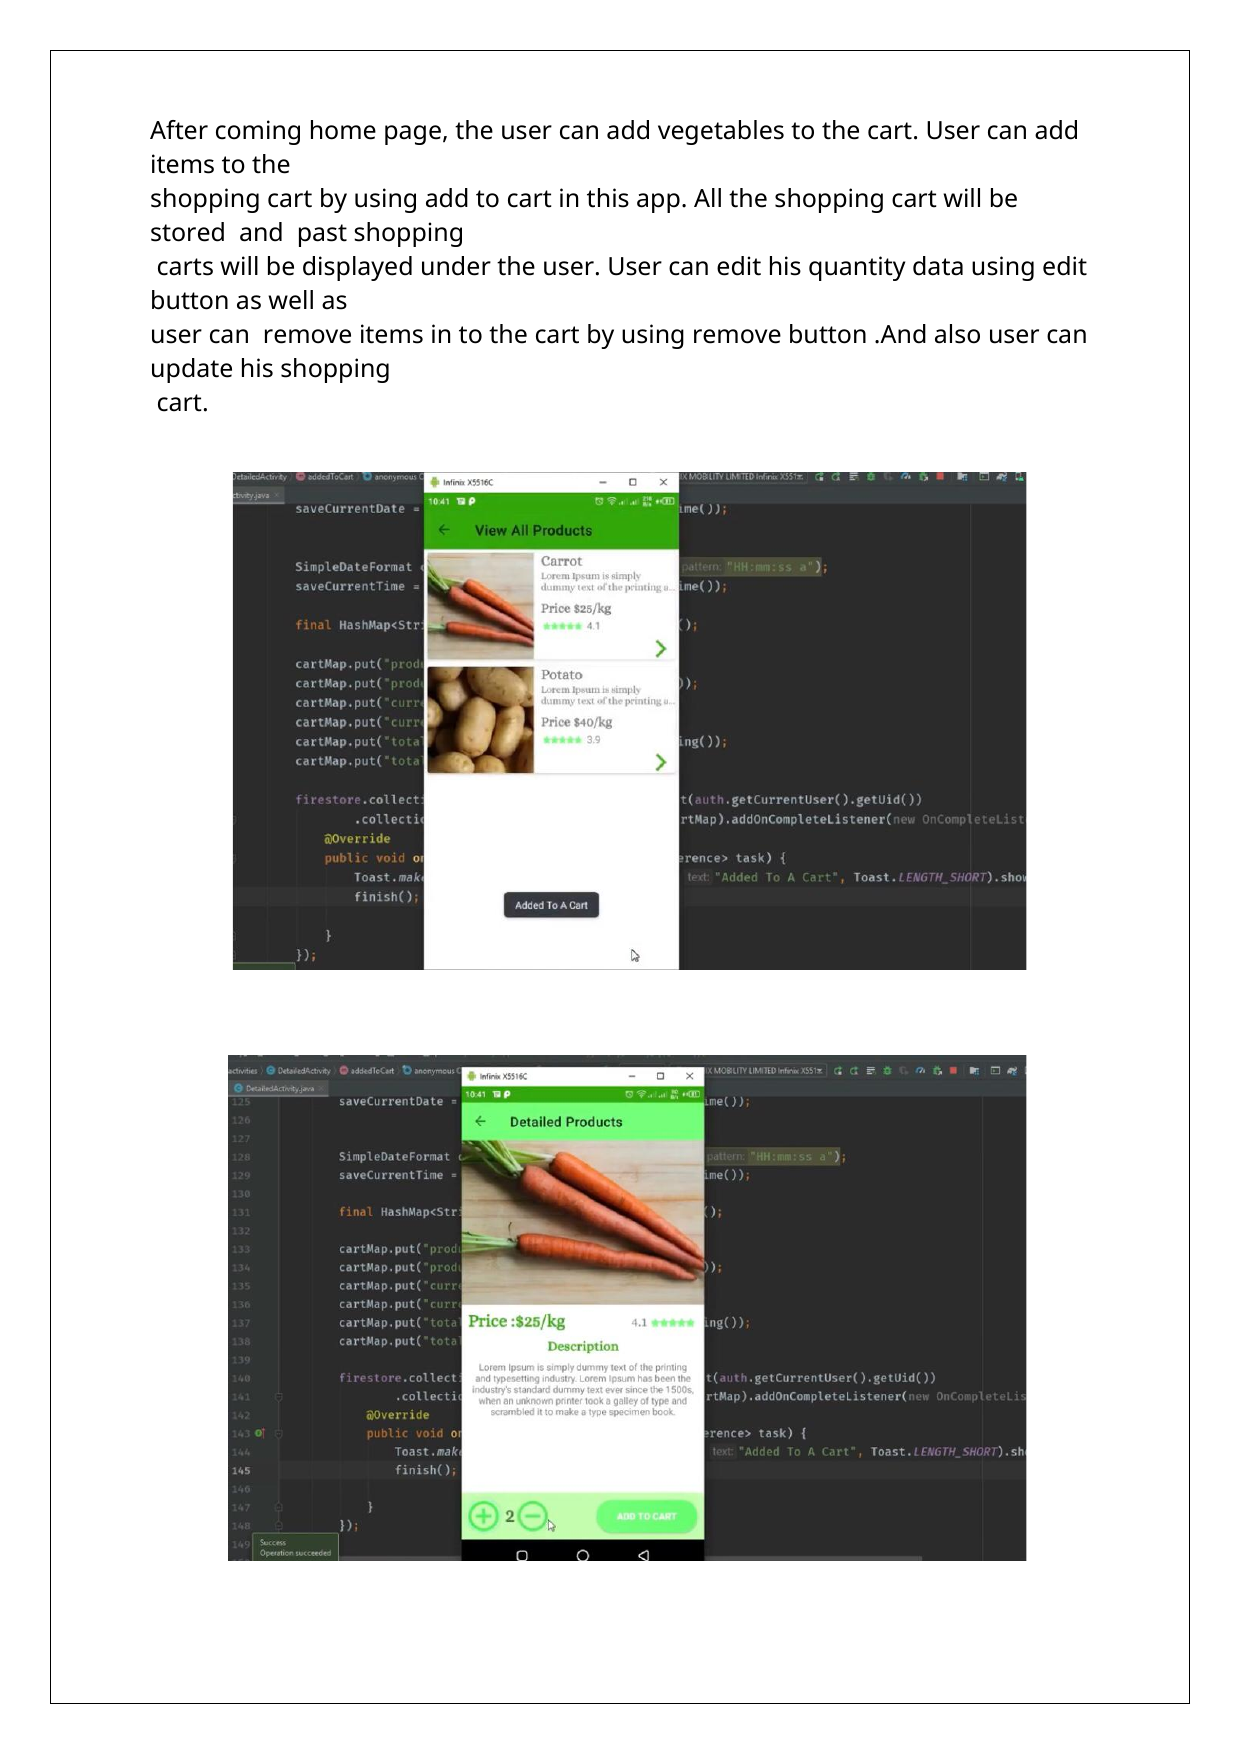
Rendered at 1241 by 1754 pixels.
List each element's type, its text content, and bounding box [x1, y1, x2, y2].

text shopping cart by using add to cart in this app. All the shopping cart will be stored and past shopping [150, 181, 1090, 249]
text user can remove items in to the cart by using remove button .And also user can update his shopping [150, 317, 1090, 385]
text After coming home page, the user can add vegetables to the cart. User can add items to the [150, 112, 1090, 181]
text carts will be displayed under the user. User can edit his quantity data using edit button as well as [150, 249, 1090, 317]
picture [232, 472, 1027, 970]
text cart. [150, 385, 1090, 419]
picture [228, 1055, 1027, 1561]
